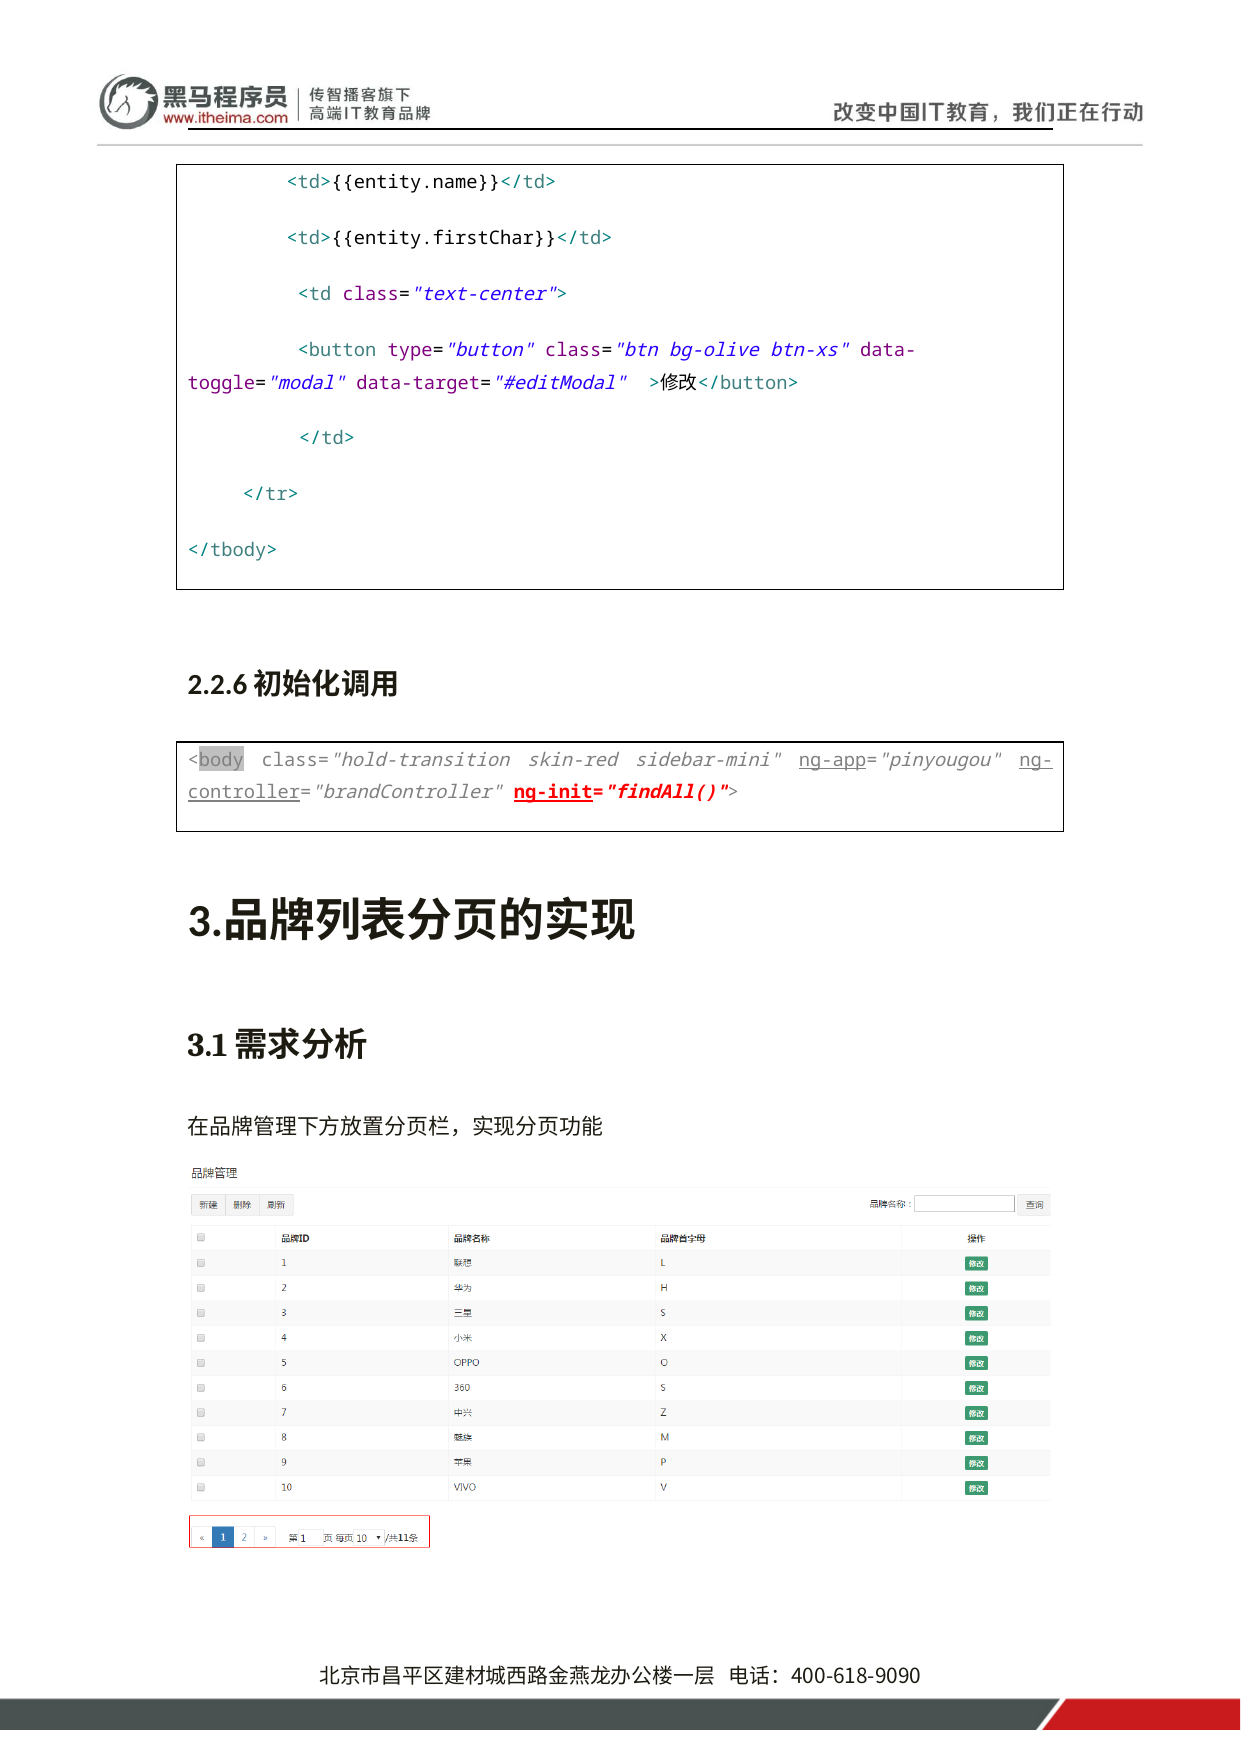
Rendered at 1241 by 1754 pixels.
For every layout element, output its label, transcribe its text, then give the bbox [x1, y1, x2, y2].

table_header <body class="hold-transition skin-red sidebar-mini" ng-app="pinyougou" ng-controller="brandController" ng-init="findAll()"> [177, 743, 1063, 831]
subtitle 3.1需求分析 [187, 1009, 1053, 1074]
picture [0, 1639, 1241, 1730]
subtitle 2.2.6初始化调用 [187, 649, 1053, 714]
subtitle 3.品牌列表分页的实现 [187, 867, 1053, 965]
picture [187, 1164, 1051, 1558]
picture [0, 3, 1241, 153]
text 在品牌管理下方放置分页栏，实现分页功能 [187, 1108, 1053, 1141]
